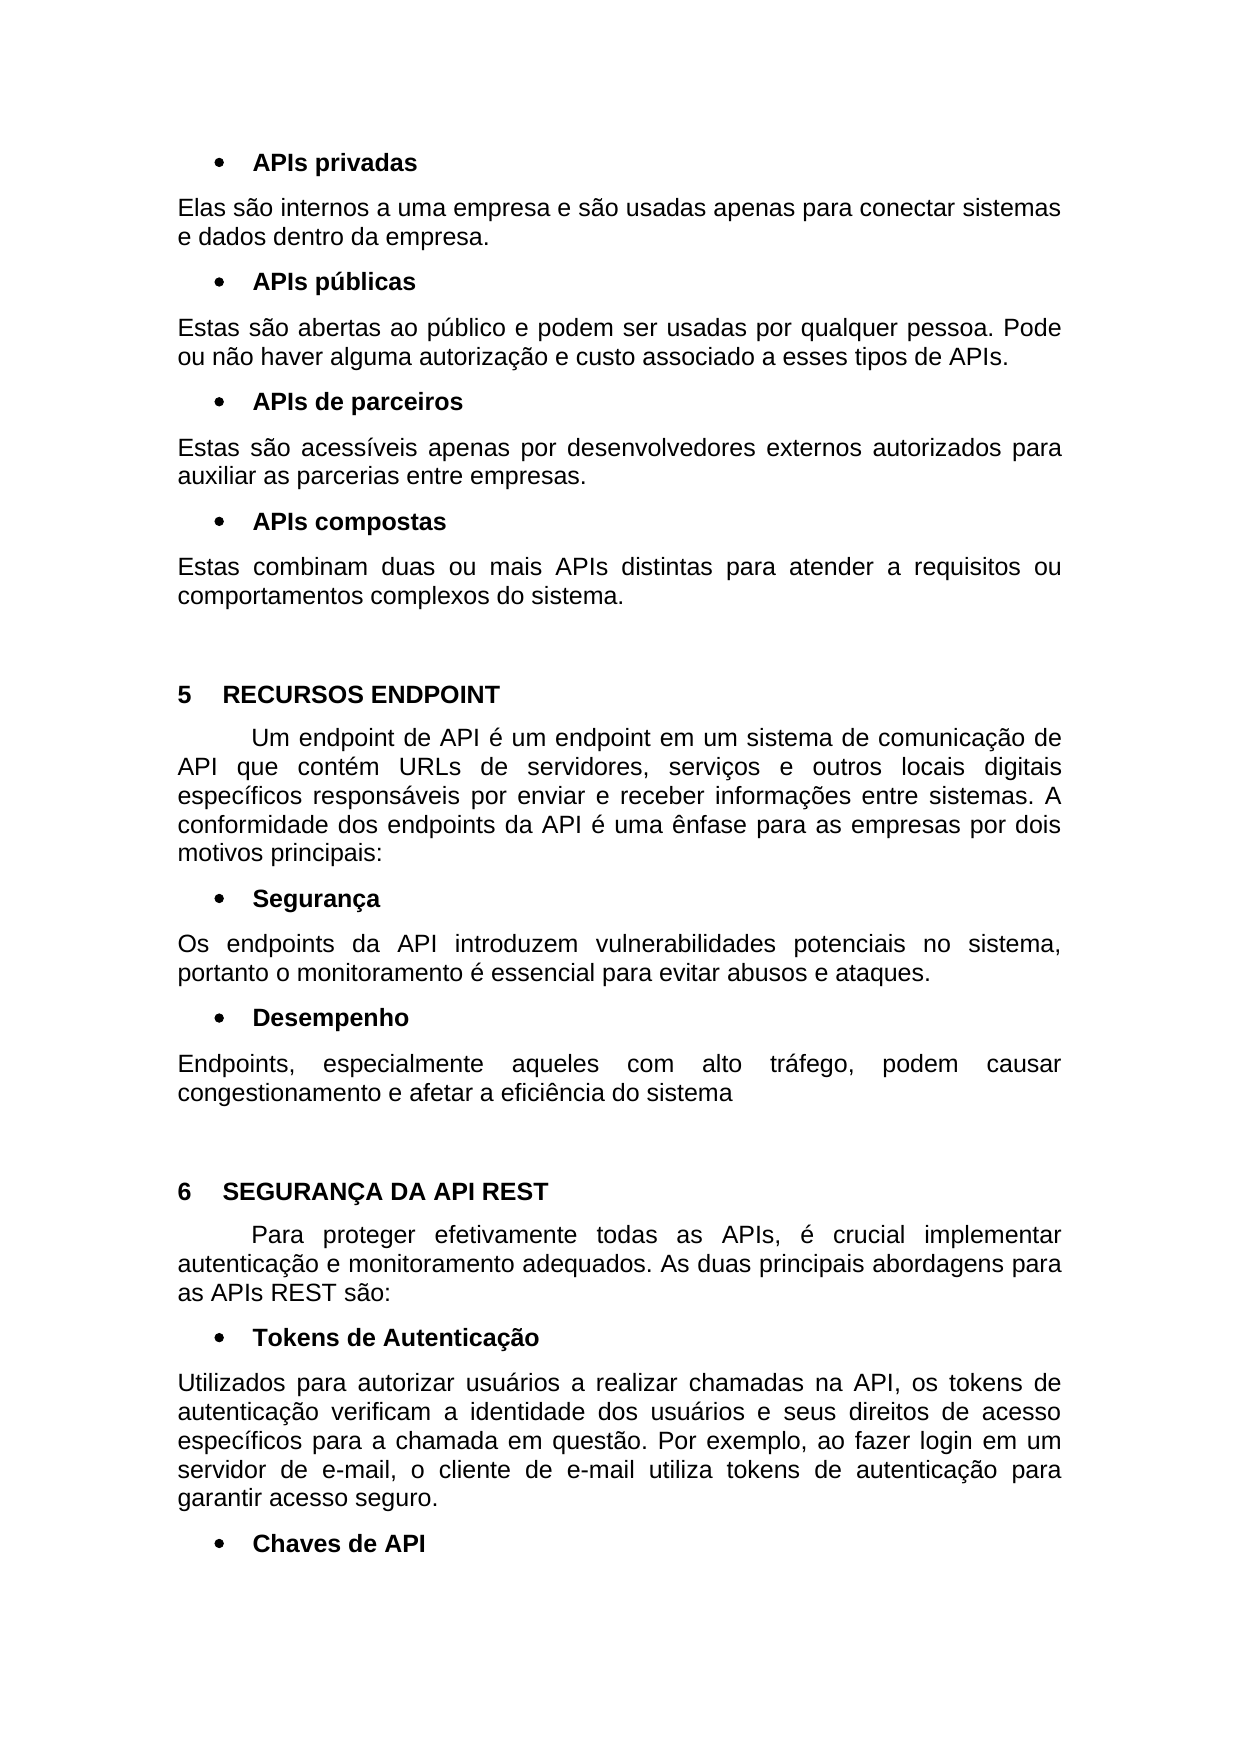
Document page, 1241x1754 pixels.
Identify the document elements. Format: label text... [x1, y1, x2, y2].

text Estas são abertas ao público e podem ser usadas por qualquer pessoa. Pode ou não haver alguma autorização e custo associado a esses tipos de APIs. [177, 313, 1063, 370]
list APIs privadas [215, 148, 1063, 177]
text Elas são internos a uma empresa e são usadas apenas para conectar sistemas e dados dentro da empresa. [177, 193, 1063, 251]
text Para proteger efetivamente todas as APIs, é crucial implementar autenticação e monitoramento adequados. As duas principais abordagens para as APIs REST são: [177, 1220, 1063, 1306]
list Tokens de Autenticação [215, 1323, 1063, 1352]
text Endpoints, especialmente aqueles com alto tráfego, podem causar congestionamento e afetar a eficiência do sistema [177, 1049, 1063, 1106]
text Utilizados para autorizar usuários a realizar chamadas na API, os tokens de autenticação verificam a identidade dos usuários e seus direitos de acesso específicos para a chamada em questão. Por exemplo, ao fazer login em um servidor de e-mail, o cliente de e-mail utiliza tokens de autenticação para garantir acesso seguro. [177, 1368, 1063, 1512]
text Estas são acessíveis apenas por desenvolvedores externos autorizados para auxiliar as parcerias entre empresas. [177, 433, 1063, 490]
text Os endpoints da API introduzem vulnerabilidades potenciais no sistema, portanto o monitoramento é essencial para evitar abusos e ataques. [177, 929, 1063, 987]
list APIs de parceiros [215, 387, 1063, 416]
list APIs públicas [215, 267, 1063, 296]
subtitle RECURSOS ENDPOINT [177, 680, 1063, 709]
text Estas combinam duas ou mais APIs distintas para atender a requisitos ou comportamentos complexos do sistema. [177, 552, 1063, 610]
list Chaves de API [215, 1529, 1063, 1558]
text Um endpoint de API é um endpoint em um sistema de comunicação de API que contém URLs de servidores, serviços e outros locais digitais específicos responsáveis ​​por enviar e receber informações entre sistemas. A conformidade dos endpoints da API é uma ênfase para as empresas por dois motivos principais: [177, 723, 1063, 867]
list Segurança [215, 884, 1063, 913]
list APIs compostas [215, 507, 1063, 536]
subtitle SEGURANÇA DA API REST [177, 1177, 1063, 1206]
list Desempenho [215, 1003, 1063, 1032]
